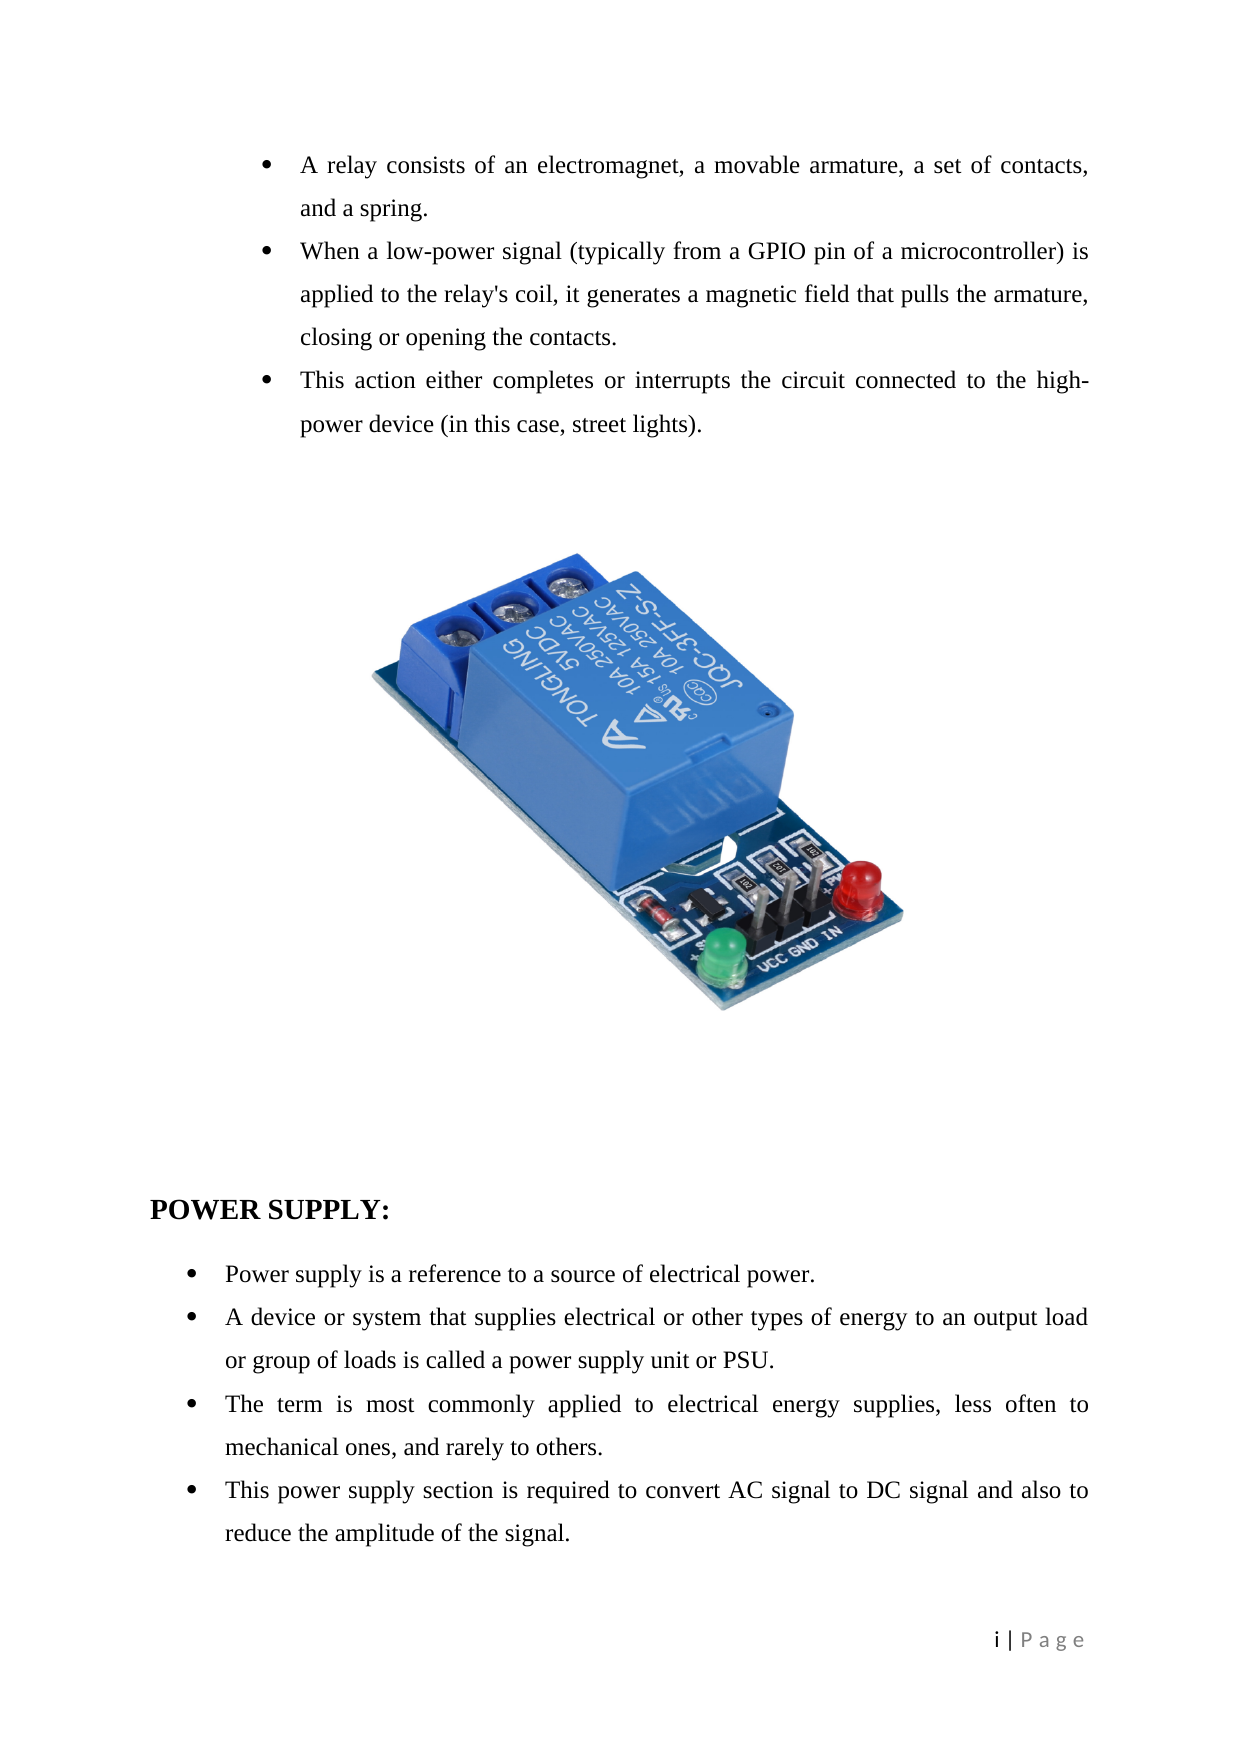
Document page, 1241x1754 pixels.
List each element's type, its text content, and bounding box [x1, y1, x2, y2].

list This action either completes or interrupts the circuit connected to the high-power device (in this case, street lights). [262, 366, 1090, 437]
list A relay consists of an electromagnet, a movable armature, a set of contacts, and a spring. [262, 150, 1090, 222]
list This power supply section is required to convert AC signal to DC signal and also to reduce the amplitude of the signal. [187, 1475, 1090, 1547]
list The term is most commonly applied to electrical energy supplies, less often to mechanical ones, and rarely to others. [187, 1389, 1090, 1461]
picture [322, 535, 919, 1028]
list A device or system that supplies electrical or other types of energy to an output load or group of loads is called a power supply unit or PSU. [187, 1302, 1090, 1374]
list Power supply is a reference to a source of electrical power. [187, 1259, 1090, 1288]
text POWER SUPPLY: [150, 1192, 1090, 1226]
list When a low-power signal (typically from a GPIO pin of a microcontroller) is applied to the relay's coil, it generates a magnetic field that pulls the armature, closing or opening the contacts. [262, 236, 1090, 351]
